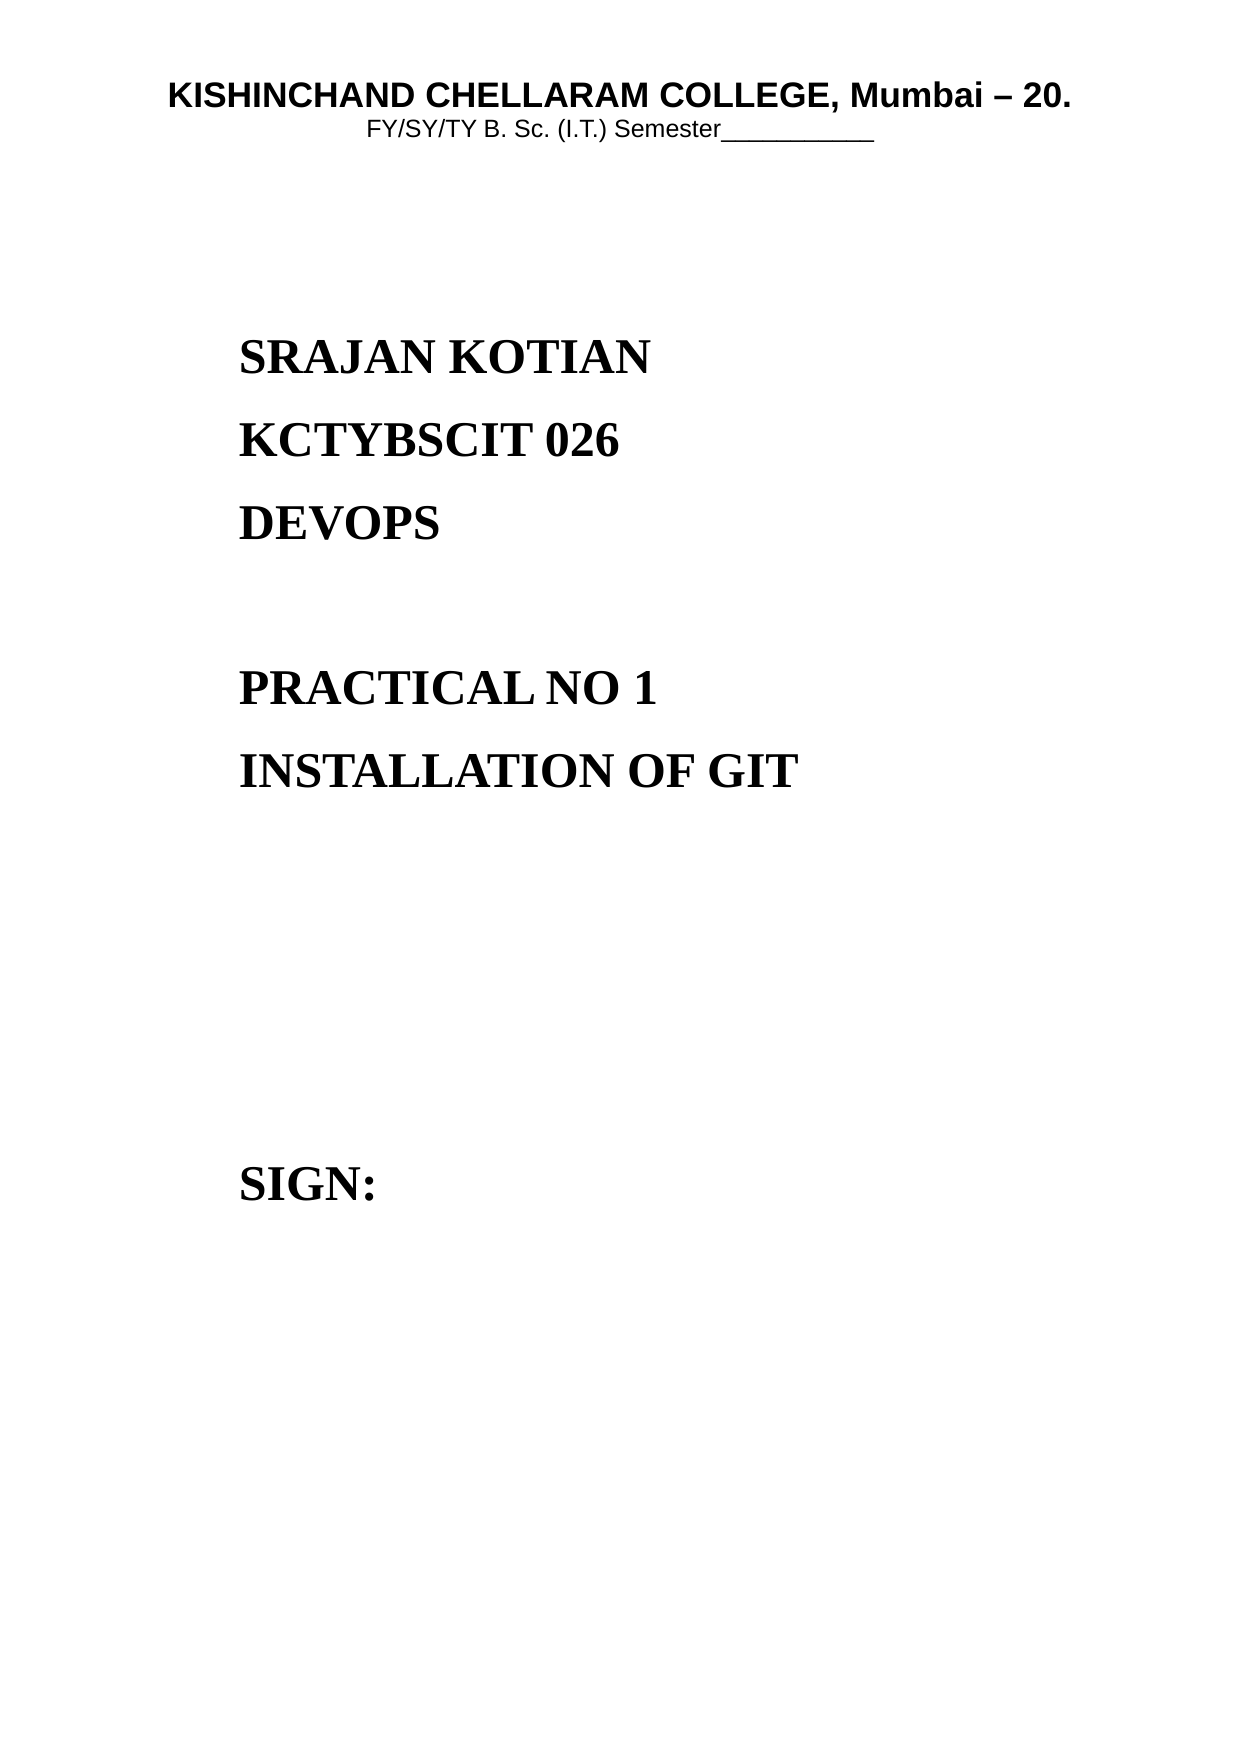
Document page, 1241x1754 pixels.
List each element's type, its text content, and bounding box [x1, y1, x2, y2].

text INSTALLATION OF GIT [239, 741, 1090, 798]
text PRACTICAL NO 1 [239, 658, 1090, 715]
text KCTYBSCIT 026 [239, 410, 1090, 467]
text SRAJAN KOTIAN [239, 327, 1090, 384]
text DEVOPS [239, 492, 1090, 550]
text SIGN: [239, 1154, 1090, 1212]
